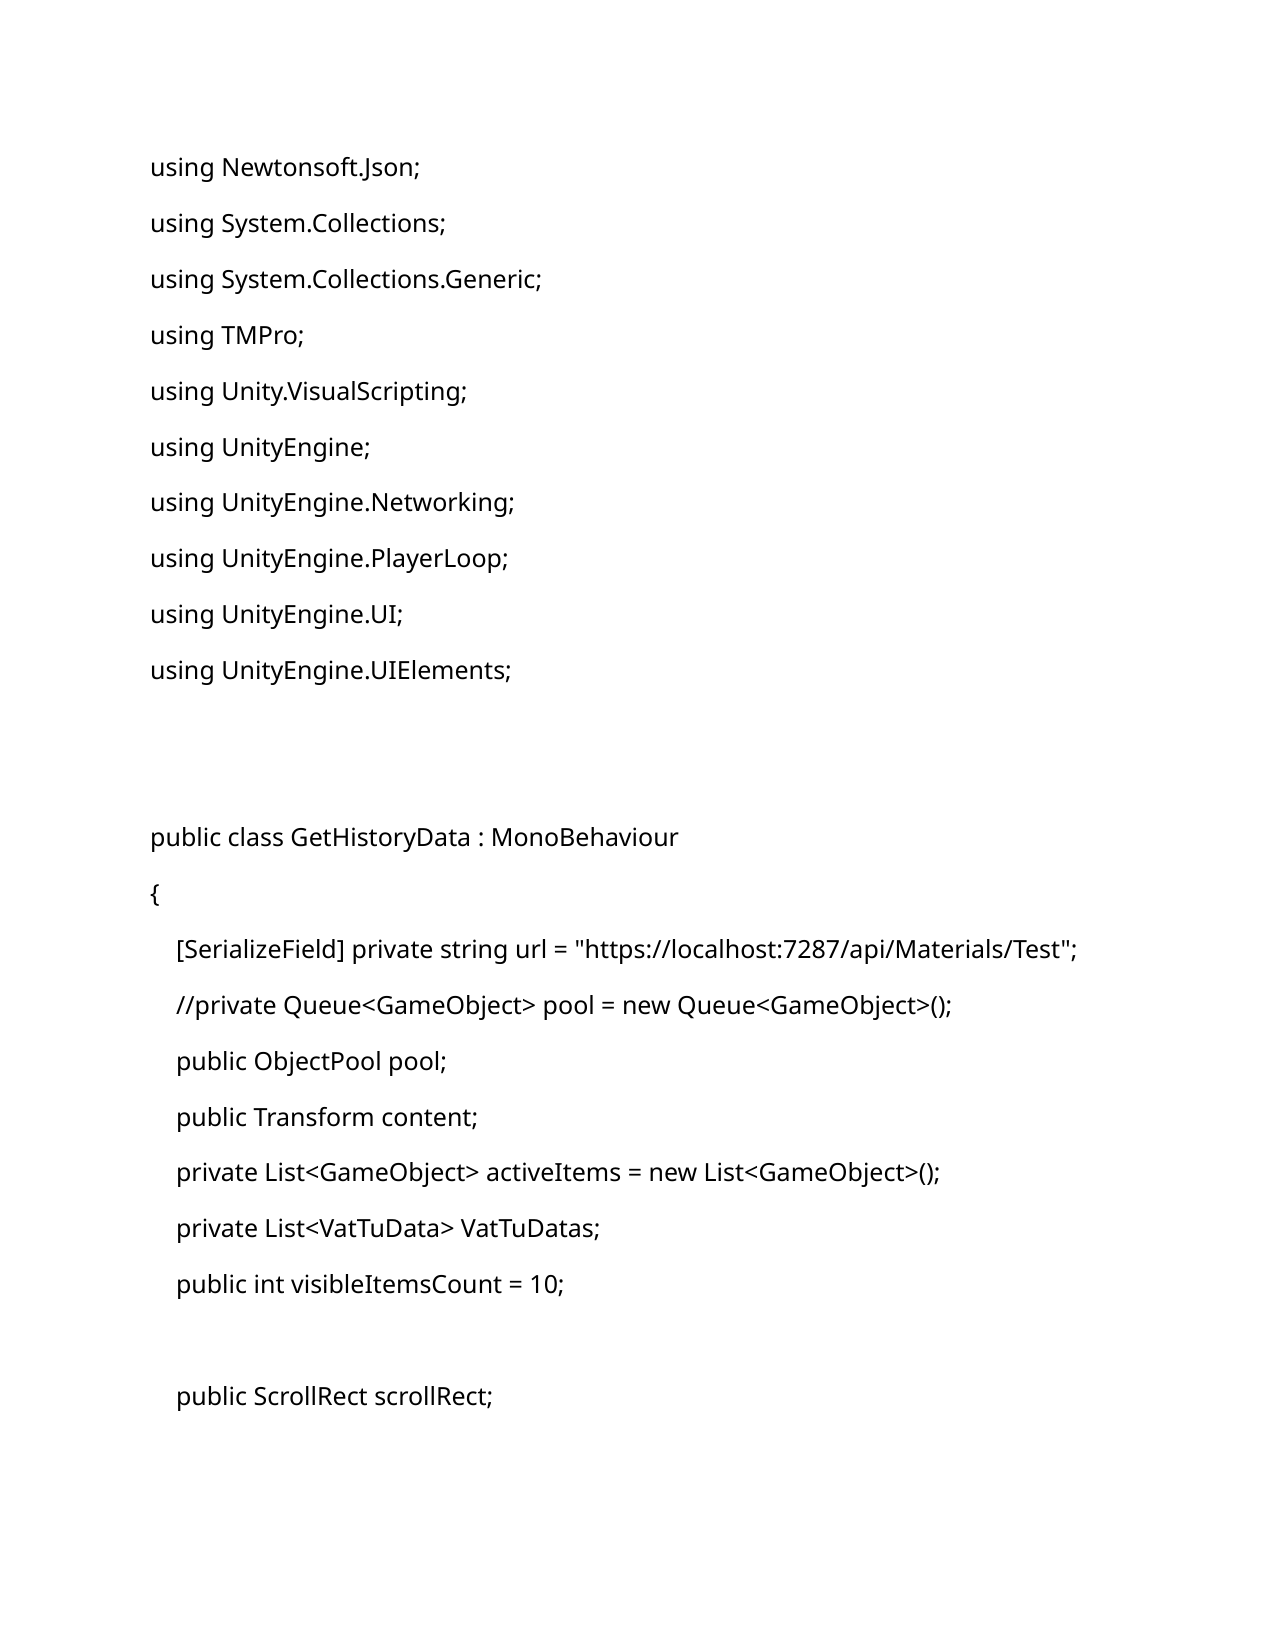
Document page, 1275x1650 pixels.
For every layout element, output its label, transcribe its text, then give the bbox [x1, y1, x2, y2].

text public Transform content; [150, 1099, 1125, 1133]
text [SerializeField] private string url = "https://localhost:7287/api/Materials/Test"; [150, 932, 1125, 966]
text public int visibleItemsCount = 10; [150, 1267, 1125, 1301]
text public ScrollRect scrollRect; [150, 1378, 1125, 1412]
text public ObjectPool pool; [150, 1043, 1125, 1077]
text using System.Collections; [150, 206, 1125, 240]
text using TMPro; [150, 317, 1125, 352]
text private List<VatTuData> VatTuDatas; [150, 1211, 1125, 1245]
text using UnityEngine; [150, 429, 1125, 463]
text using UnityEngine.Networking; [150, 485, 1125, 519]
text public class GetHistoryData : MonoBehaviour [150, 820, 1125, 854]
text using Newtonsoft.Json; [150, 150, 1125, 184]
text using UnityEngine.UI; [150, 597, 1125, 631]
text using UnityEngine.PlayerLoop; [150, 541, 1125, 575]
text { [150, 876, 1125, 910]
text //private Queue<GameObject> pool = new Queue<GameObject>(); [150, 987, 1125, 1022]
text private List<GameObject> activeItems = new List<GameObject>(); [150, 1155, 1125, 1189]
text using UnityEngine.UIElements; [150, 652, 1125, 687]
text using System.Collections.Generic; [150, 262, 1125, 296]
text using Unity.VisualScripting; [150, 373, 1125, 407]
